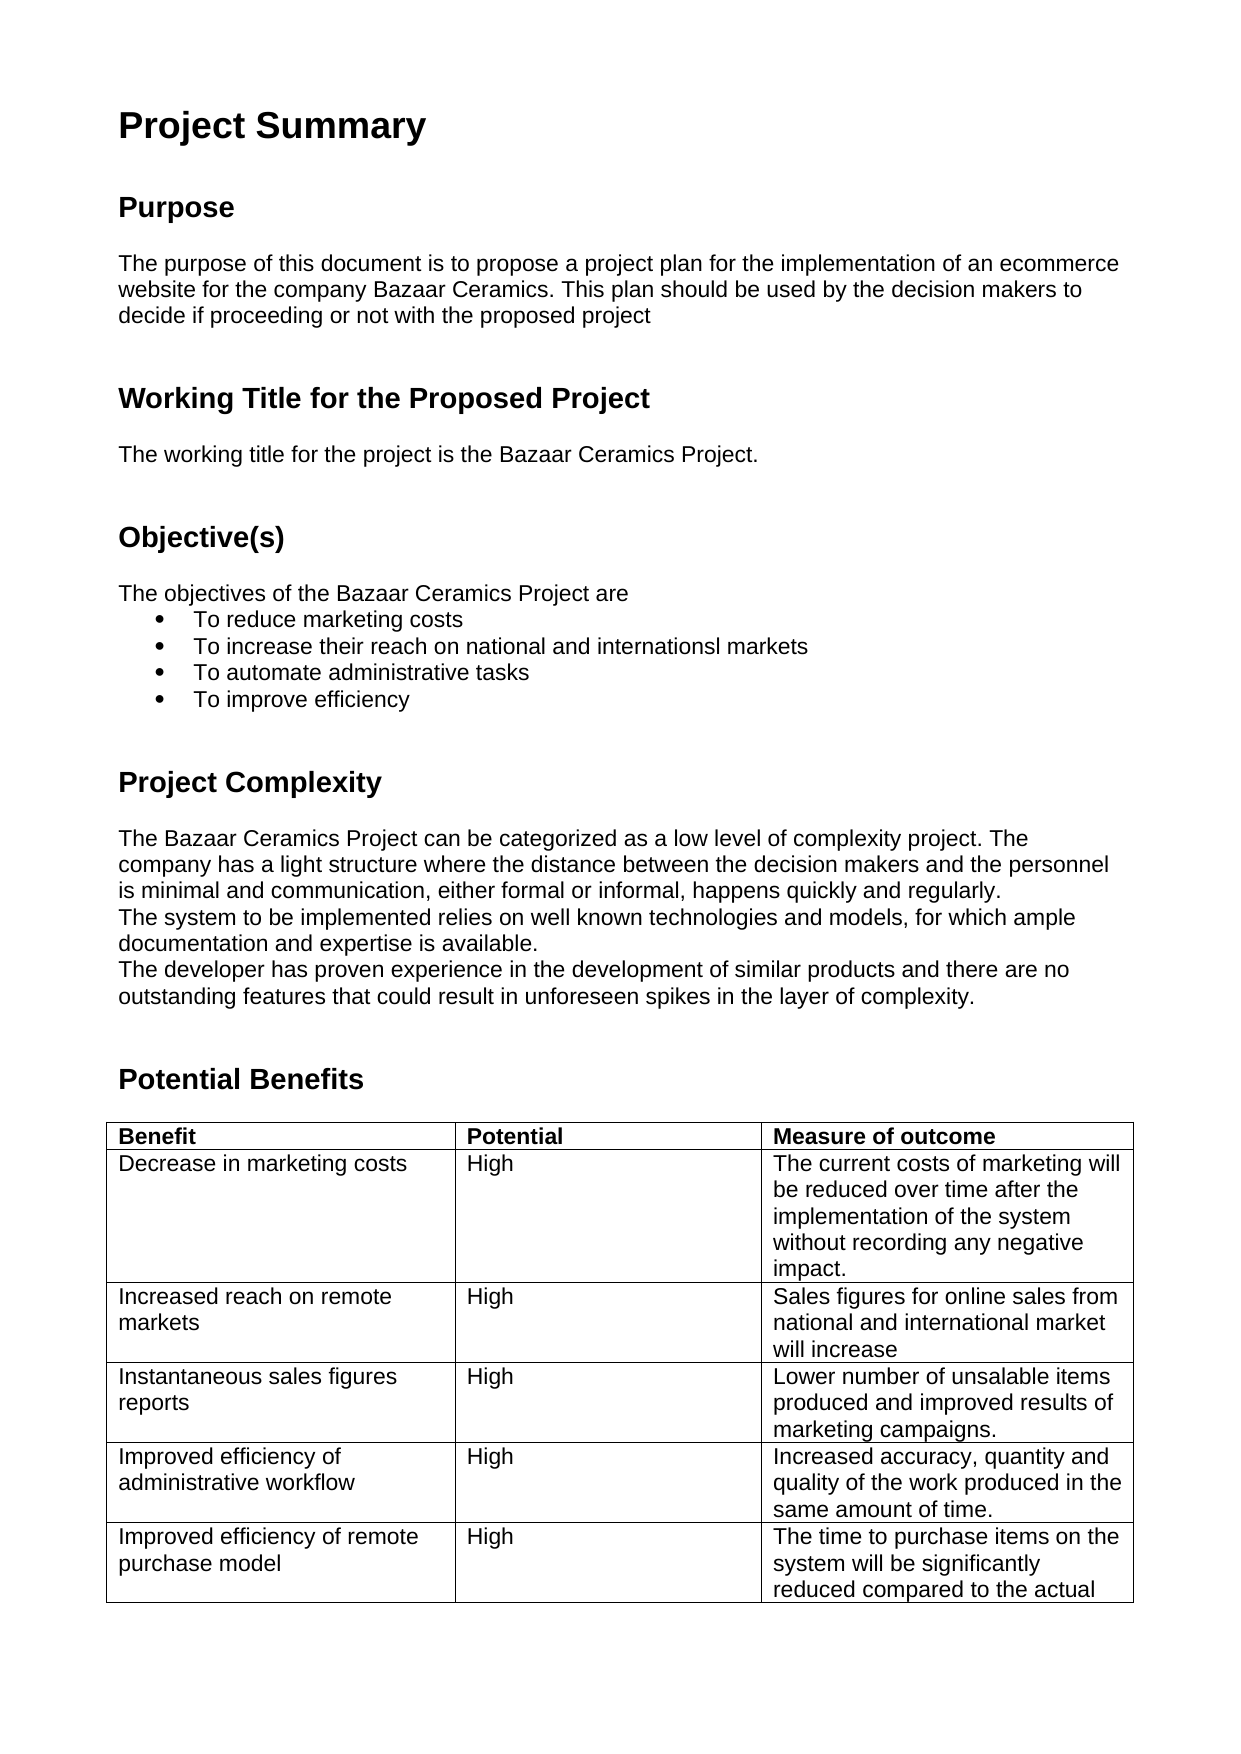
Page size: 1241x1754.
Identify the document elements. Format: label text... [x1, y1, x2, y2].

text The working title for the project is the Bazaar Ceramics Project. [118, 441, 1122, 467]
list Project Complexity [118, 764, 1122, 798]
table_cell High [456, 1283, 761, 1362]
list To reduce marketing costs [156, 606, 1122, 633]
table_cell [762, 1523, 1133, 1602]
list To automate administrative tasks [156, 659, 1122, 686]
table_cell Lower number of unsalable items produced and improved results of marketing campaigns. [762, 1363, 1133, 1442]
text The objectives of the Bazaar Ceramics Project are [118, 580, 1122, 606]
list To improve efficiency [156, 686, 1122, 712]
table_cell High [456, 1363, 761, 1442]
text The purpose of this document is to propose a project plan for the implementation of an ecommerce website for the company Bazaar Ceramics. This plan should be used by the decision makers to decide if proceeding or not with the proposed project [118, 249, 1122, 328]
table_cell Increased accuracy, quantity and quality of the work produced in the same amount of time. [762, 1443, 1133, 1522]
text The system to be implemented relies on well known technologies and models, for which ample documentation and expertise is available. [118, 903, 1122, 956]
text Project Summary [118, 103, 1122, 146]
list Working Title for the Proposed Project [118, 381, 1122, 415]
table_header Measure of outcome [762, 1123, 1133, 1149]
text The developer has proven experience in the development of similar products and there are no outstanding features that could result in unforeseen spikes in the layer of complexity. [118, 956, 1122, 1009]
table_cell Improved efficiency of administrative workflow [107, 1443, 455, 1522]
list Potential Benefits [118, 1062, 1122, 1095]
table_header Potential [456, 1123, 761, 1149]
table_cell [107, 1523, 455, 1602]
table_cell High [456, 1523, 761, 1602]
table_header Benefit [107, 1123, 455, 1149]
text The Bazaar Ceramics Project can be categorized as a low level of complexity project. The company has a light structure where the distance between the decision makers and the personnel is minimal and communication, either formal or informal, happens quickly and regularly. [118, 824, 1122, 903]
table_cell Increased reach on remote markets [107, 1283, 455, 1362]
table_cell High [456, 1443, 761, 1522]
table_cell High [456, 1150, 761, 1282]
list To increase their reach on national and internationsl markets [156, 633, 1122, 659]
list Purpose [118, 189, 1122, 223]
list Objective(s) [118, 520, 1122, 554]
table_cell Sales figures for online sales from national and international market will increase [762, 1283, 1133, 1362]
table_cell Instantaneous sales figures reports [107, 1363, 455, 1442]
table_cell Decrease in marketing costs [107, 1150, 455, 1282]
table_cell The current costs of marketing will be reduced over time after the implementation of the system without recording any negative impact. [762, 1150, 1133, 1282]
